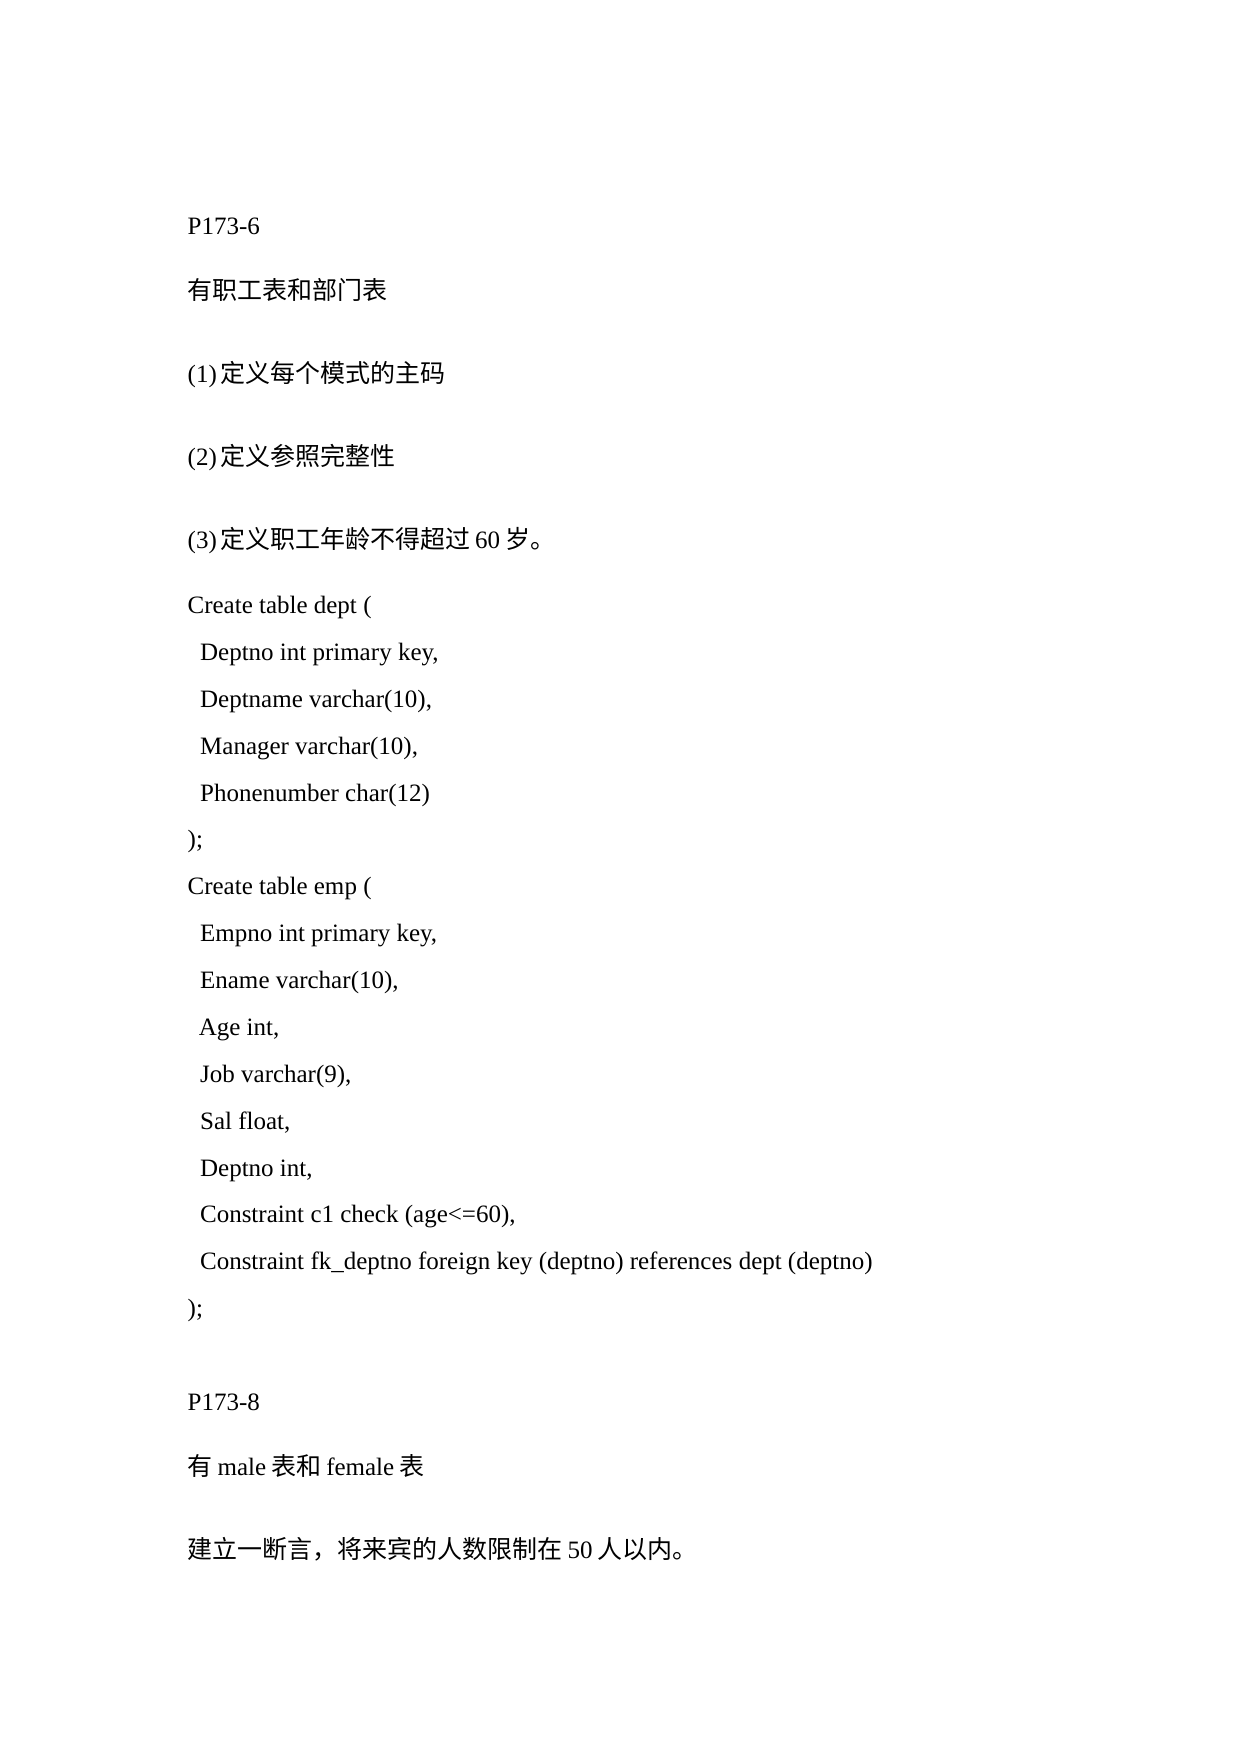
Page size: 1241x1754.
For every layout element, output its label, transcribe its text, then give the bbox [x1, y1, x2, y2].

text Empno int primary key, [187, 916, 1053, 949]
text Deptno int, [187, 1151, 1053, 1183]
text Deptno int primary key, [187, 635, 1053, 668]
text Constraint fk_deptno foreign key (deptno) references dept (deptno) [187, 1244, 1053, 1277]
text Job varchar(9), [187, 1057, 1053, 1089]
text Deptname varchar(10), [187, 682, 1053, 714]
text 有male表和female表 [187, 1432, 1053, 1497]
text P173-6 [187, 209, 1053, 241]
text Manager varchar(10), [187, 729, 1053, 761]
text 建立一断言，将来宾的人数限制在50人以内。 [187, 1515, 1053, 1580]
text Constraint c1 check (age<=60), [187, 1198, 1053, 1230]
text Create table dept ( [187, 588, 1053, 621]
text Age int, [187, 1010, 1053, 1043]
list 定义职工年龄不得超过60岁。 [187, 505, 1053, 570]
text P173-8 [187, 1385, 1053, 1418]
text Sal float, [187, 1104, 1053, 1136]
text ); [187, 1291, 1053, 1324]
list 定义参照完整性 [187, 422, 1053, 487]
text Create table emp ( [187, 869, 1053, 902]
list 定义每个模式的主码 [187, 339, 1053, 404]
text Phonenumber char(12) [187, 776, 1053, 808]
text 有职工表和部门表 [187, 256, 1053, 321]
text Ename varchar(10), [187, 963, 1053, 996]
text ); [187, 823, 1053, 855]
